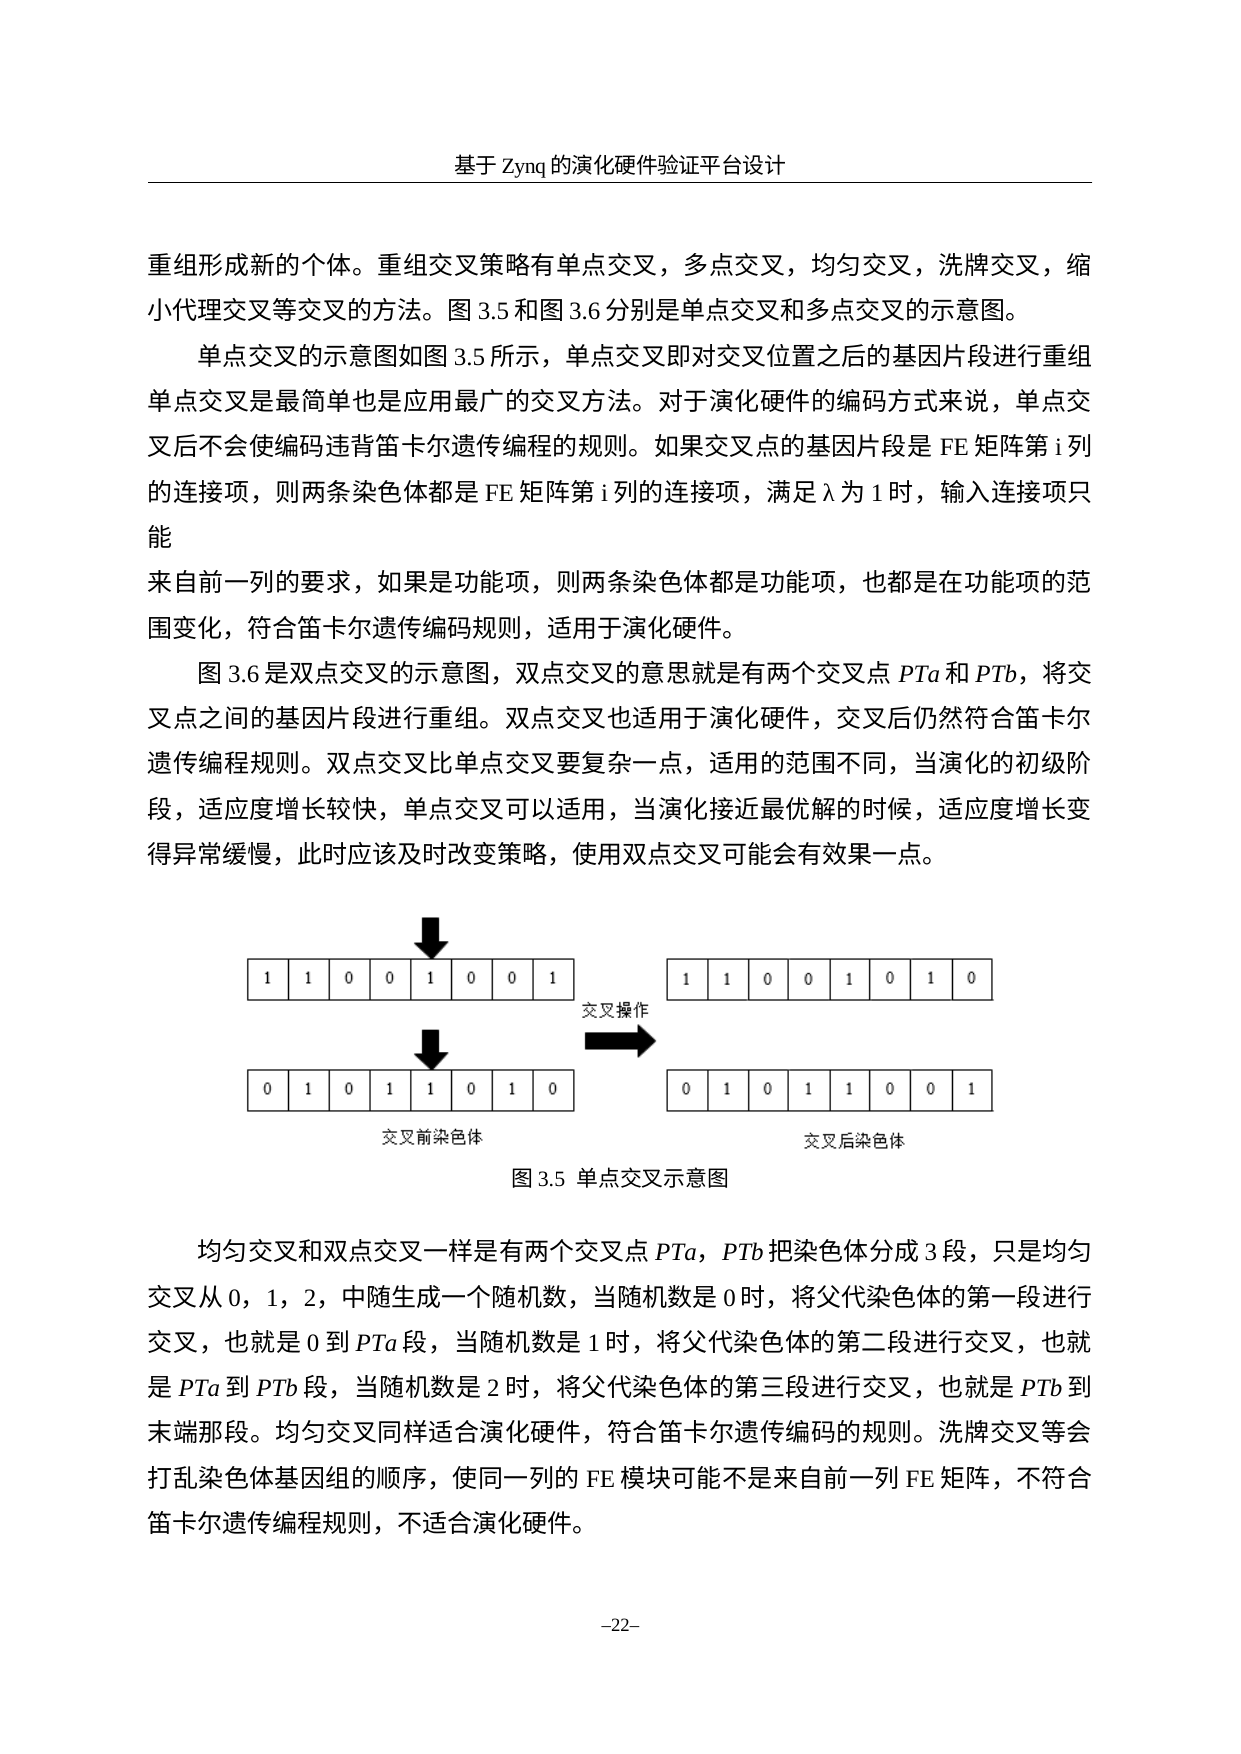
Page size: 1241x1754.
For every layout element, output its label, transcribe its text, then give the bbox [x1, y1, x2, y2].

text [148, 246, 1092, 327]
text 均匀交叉和双点交叉一样是有两个交叉点PTa，PTb把染色体分成3段，只是均匀交叉从0，1，2，中随生成一个随机数，当随机数是0时，将父代染色体的第一段进行交叉，也就是0到PTa段，当随机数是1时，将父代染色体的第二段进行交叉，也就是PTa到PTb段，当随机数是2时，将父代染色体的第三段进行交叉，也就是PTb到末端那段。均匀交叉同样适合演化硬件，符合笛卡尔遗传编码的规则。洗牌交叉等会打乱染色体基因组的顺序，使同一列的FE模块可能不是来自前一列FE矩阵，不符合笛卡尔遗传编程规则，不适合演化硬件。 [148, 1232, 1092, 1540]
text 图3.6是双点交叉的示意图，双点交叉的意思就是有两个交叉点PTa和PTb，将交叉点之间的基因片段进行重组。双点交叉也适用于演化硬件，交叉后仍然符合笛卡尔遗传编程规则。双点交叉比单点交叉要复杂一点，适用的范围不同，当演化的初级阶段，适应度增长较快，单点交叉可以适用，当演化接近最优解的时候，适应度增长变得异常缓慢，此时应该及时改变策略，使用双点交叉可能会有效果一点。 [148, 653, 1092, 871]
text 单点交叉的示意图如图3.5所示，单点交叉即对交叉位置之后的基因片段进行重组，单点交叉是最简单也是应用最广的交叉方法。对于演化硬件的编码方式来说，单点交叉后不会使编码违背笛卡尔遗传编程的规则。如果交叉点的基因片段是FE矩阵第i列的连接项，则两条染色体都是FE矩阵第i列的连接项，满足λ为1时，输入连接项只能 [148, 336, 1092, 554]
text 来自前一列的要求，如果是功能项，则两条染色体都是功能项，也都是在功能项的范围变化，符合笛卡尔遗传编码规则，适用于演化硬件。 [148, 563, 1092, 644]
picture [242, 915, 998, 1154]
text 图3.5 单点交叉示意图 [148, 1161, 1092, 1192]
